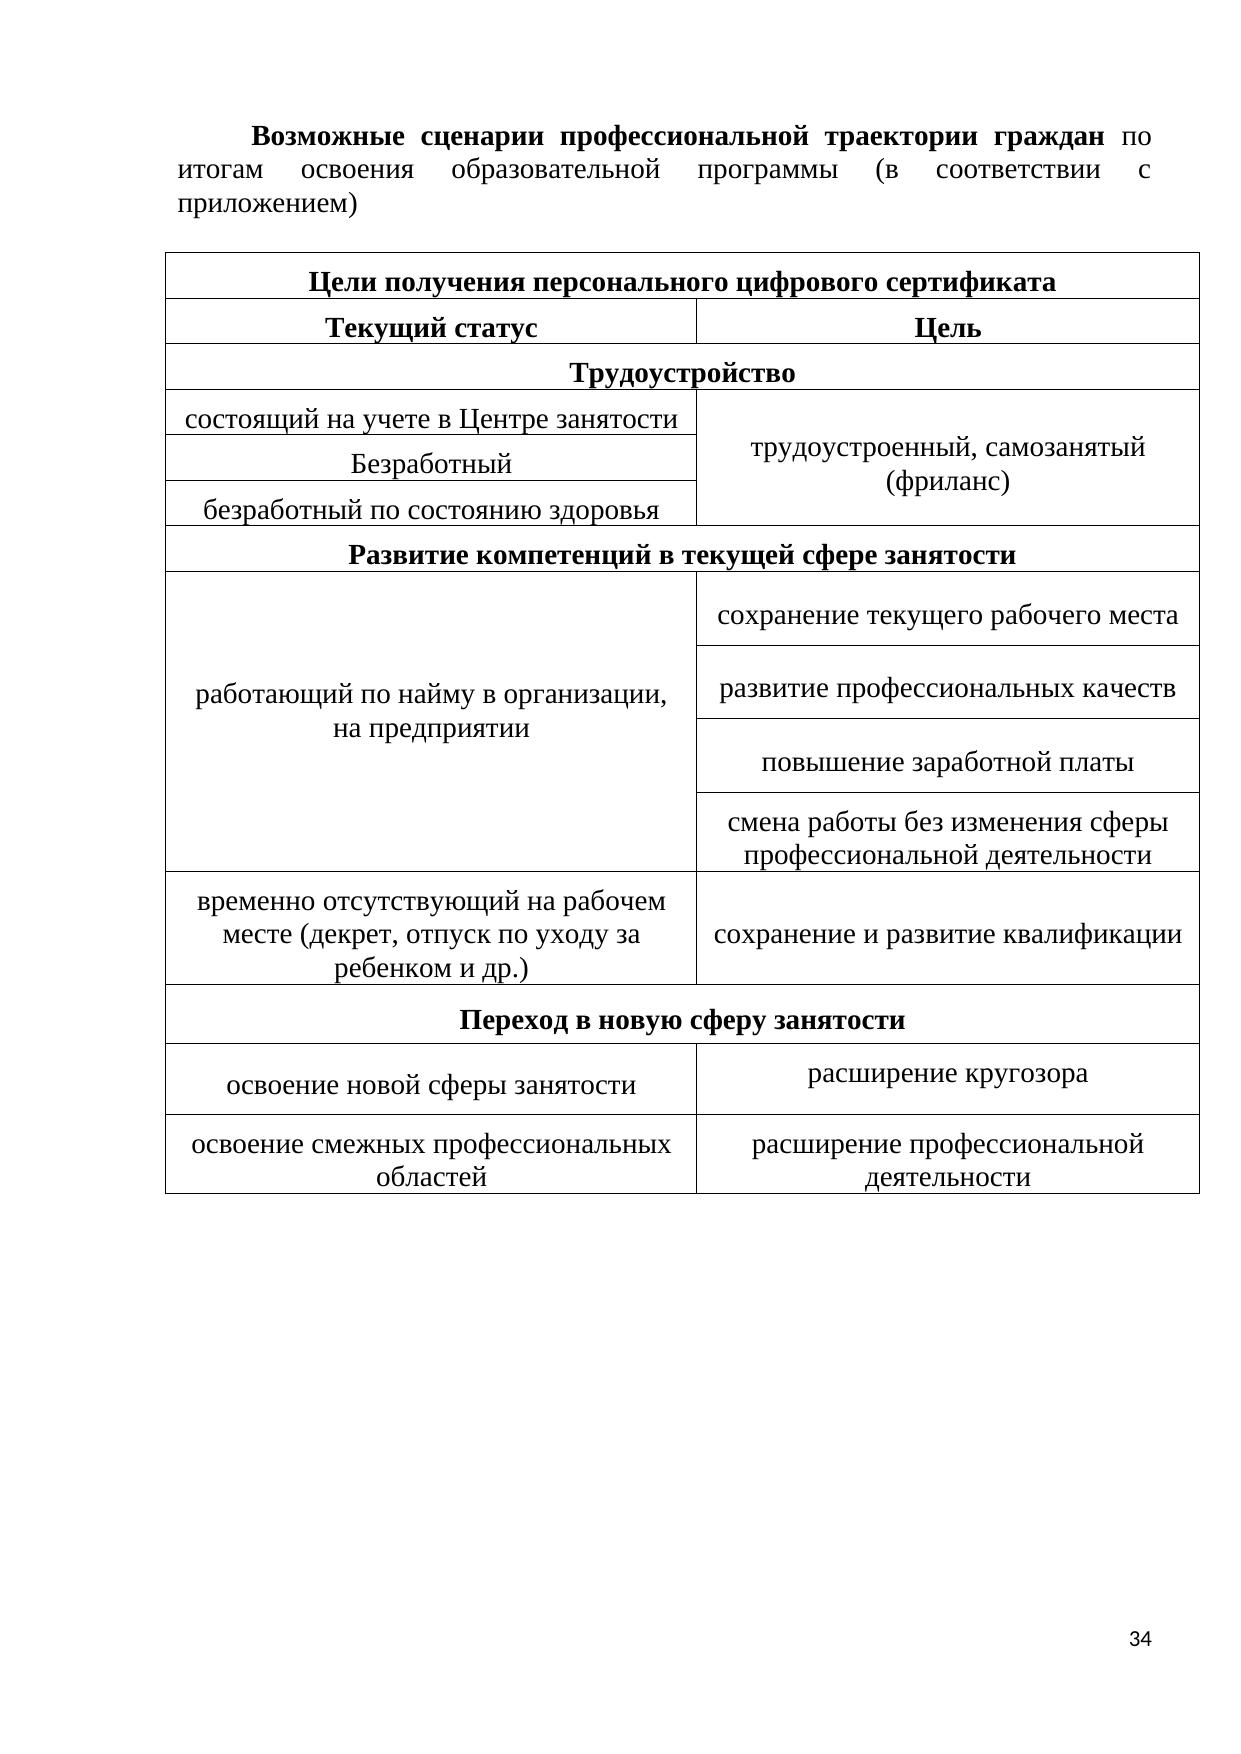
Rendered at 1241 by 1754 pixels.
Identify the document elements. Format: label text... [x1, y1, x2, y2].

table_header Цели получения персонального цифрового сертификата [166, 253, 1199, 298]
table_cell Безработный [166, 435, 696, 480]
table_cell безработный по состоянию здоровья [166, 481, 696, 525]
table_cell расширение профессиональной деятельности [697, 1115, 1199, 1193]
table_cell Трудоустройство [166, 344, 1199, 389]
table_cell Переход в новую сферу занятости [166, 985, 1199, 1043]
table_cell сохранение и развитие квалификации [697, 872, 1199, 983]
table_cell трудоустроенный, самозанятый (фриланс) [697, 390, 1199, 525]
table_cell Текущий статус [166, 299, 696, 343]
table_cell повышение заработной платы [697, 719, 1199, 792]
list Возможные сценарии профессиональной траектории граждан по итогам освоения образовательной программы (в соответствии с приложением) [177, 118, 1152, 219]
table_cell работающий по найму в организации, на предприятии [166, 572, 696, 871]
table_cell расширение кругозора [697, 1044, 1199, 1114]
table_cell смена работы без изменения сферы профессиональной деятельности [697, 793, 1199, 871]
table_cell развитие профессиональных качеств [697, 646, 1199, 718]
table_cell освоение новой сферы занятости [166, 1044, 696, 1114]
table_cell состоящий на учете в Центре занятости [166, 390, 696, 434]
table_cell сохранение текущего рабочего места [697, 572, 1199, 645]
table_cell Развитие компетенций в текущей сфере занятости [166, 526, 1199, 571]
table_cell Цель [697, 299, 1199, 343]
table_cell временно отсутствующий на рабочем месте (декрет, отпуск по уходу за ребенком и др.) [166, 872, 696, 983]
table_cell освоение смежных профессиональных областей [166, 1115, 696, 1193]
